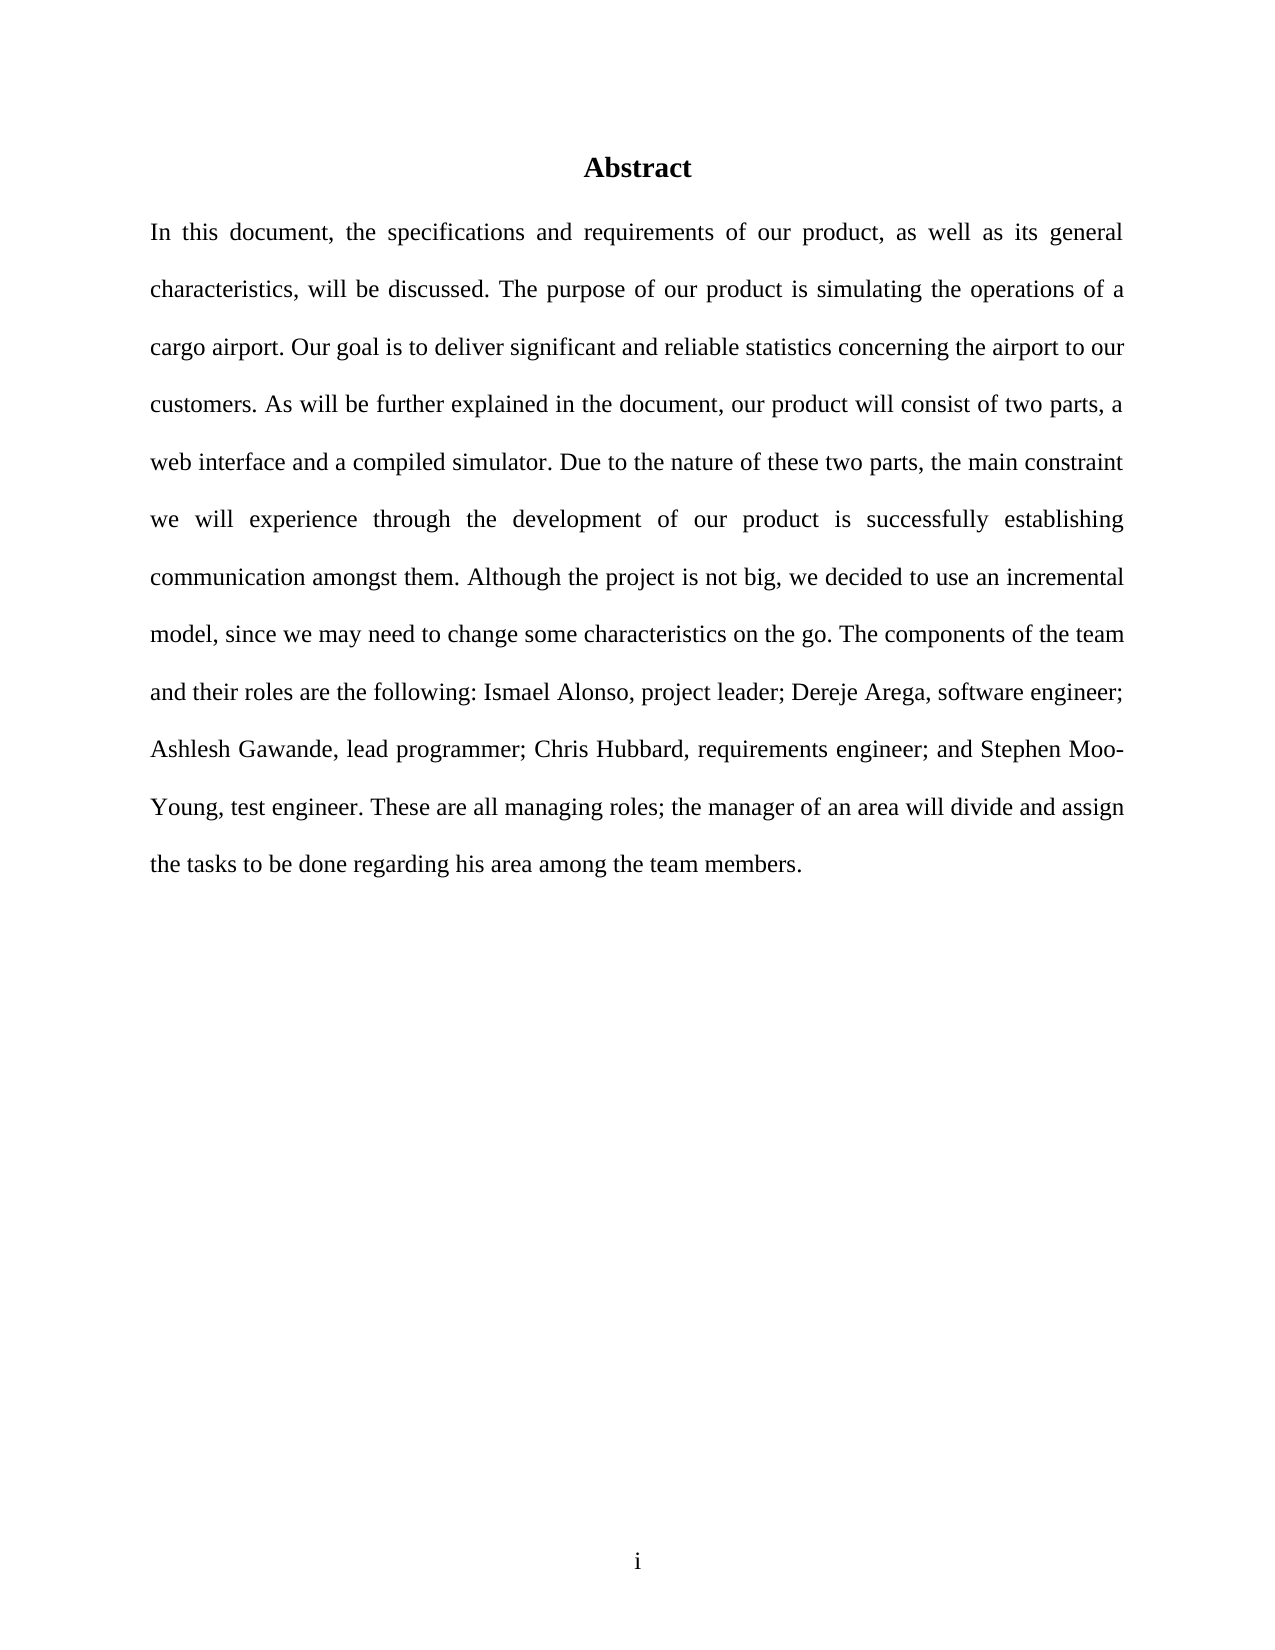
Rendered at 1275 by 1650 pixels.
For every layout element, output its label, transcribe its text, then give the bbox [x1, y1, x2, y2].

text Abstract [150, 150, 1125, 183]
text In this document, the specifications and requirements of our product, as well as its general characteristics, will be discussed. The purpose of our product is simulating the operations of a cargo airport. Our goal is to deliver significant and reliable statistics concerning the airport to our customers. As will be further explained in the document, our product will consist of two parts, a web interface and a compiled simulator. Due to the nature of these two parts, the main constraint we will experience through the development of our product is successfully establishing communication amongst them. Although the project is not big, we decided to use an incremental model, since we may need to change some characteristics on the go. The components of the team and their roles are the following: Ismael Alonso, project leader; Dereje Arega, software engineer; Ashlesh Gawande, lead programmer; Chris Hubbard, requirements engineer; and Stephen Moo-Young, test engineer. These are all managing roles; the manager of an area will divide and assign the tasks to be done regarding his area among the team members. [150, 217, 1125, 878]
